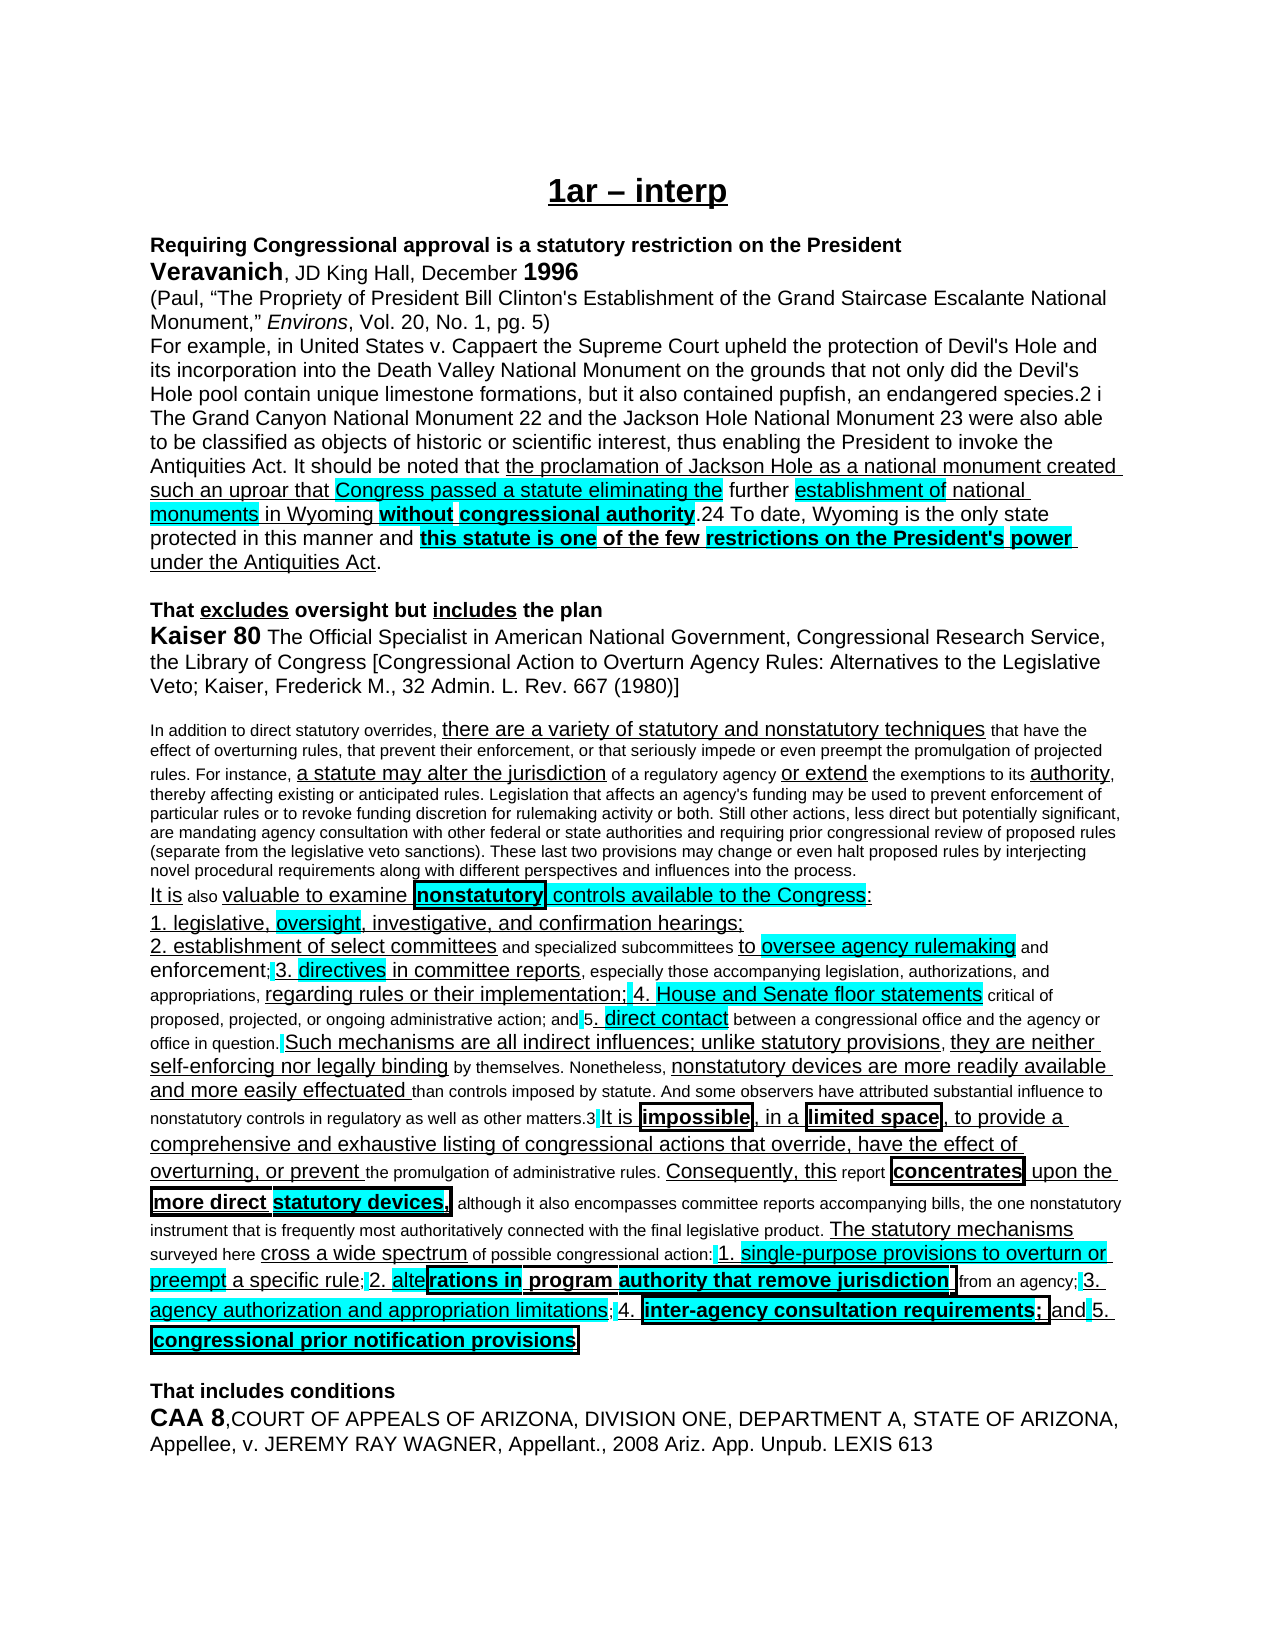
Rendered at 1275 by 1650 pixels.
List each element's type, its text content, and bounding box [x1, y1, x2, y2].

text For example, in United States v. Cappaert the Supreme Court upheld the protection of Devil's Hole and its incorporation into the Death Valley National Monument on the grounds that not only did the Devil's Hole pool contain unique limestone formations, but it also contained pupfish, an endangered species.2 i The Grand Canyon National Monument 22 and the Jackson Hole National Monument 23 were also able to be classified as objects of historic or scientific interest, thus enabling the President to invoke the Antiquities Act. It should be noted that the proclamation of Jackson Hole as a national monument created such an uproar that Congress passed a statute eliminating the further establishment of national monuments in Wyoming without congressional authority.24 To date, Wyoming is the only state protected in this manner and this statute is one of the few restrictions on the President's power under the Antiquities Act. [150, 334, 1125, 573]
text It is also valuable to examine nonstatutory controls available to the Congress: [547, 880, 1125, 910]
text 2. establishment of select committees and specialized subcommittees to oversee agency rulemaking and enforcement; 3. directives in committee reports, especially those accompanying legislation, authorizations, and appropriations, regarding rules or their implementation; 4. House and Senate floor statements critical of proposed, projected, or ongoing administrative action; and 5. direct contact between a congressional office and the agency or office in question. Such mechanisms are all indirect influences; unlike statutory provisions, they are neither self-enforcing nor legally binding by themselves. Nonetheless, nonstatutory devices are more readily available and more easily effectuated than controls imposed by statute. And some observers have attributed substantial influence to nonstatutory controls in regulatory as well as other matters.3 It is impossible, in a limited space, to provide a comprehensive and exhaustive listing of congressional actions that override, have the effect of overturning, or prevent the promulgation of administrative rules. Consequently, this report concentrates upon the more direct statutory devices, although it also encompasses committee reports accompanying bills, the one nonstatutory instrument that is frequently most authoritatively connected with the final legislative product. The statutory mechanisms surveyed here cross a wide spectrum of possible congressional action: 1. single-purpose provisions to overturn or preempt a specific rule; 2. alterations in program authority that remove jurisdiction from an agency; 3. agency authorization and appropriation limitations; 4. inter-agency consultation requirements; and 5. congressional prior notification provisions [150, 934, 1125, 1355]
text Kaiser 80 The Official Specialist in American National Government, Congressional Research Service, the Library of Congress [Congressional Action to Overturn Agency Rules: Alternatives to the Legislative Veto; Kaiser, Frederick M., 32 Admin. L. Rev. 667 (1980)] [150, 621, 1125, 698]
text In addition to direct statutory overrides, there are a variety of statutory and nonstatutory techniques that have the effect of overturning rules, that prevent their enforcement, or that seriously impede or even preempt the promulgation of projected rules. For instance, a statute may alter the jurisdiction of a regulatory agency or extend the exemptions to its authority, thereby affecting existing or anticipated rules. Legislation that affects an agency's funding may be used to prevent enforcement of particular rules or to revoke funding discretion for rulemaking activity or both. Still other actions, less direct but potentially significant, are mandating agency consultation with other federal or state authorities and requiring prior congressional review of proposed rules (separate from the legislative veto sanctions). These last two provisions may change or even halt proposed rules by interjecting novel procedural requirements along with different perspectives and influences into the process. [150, 717, 1125, 880]
text CAA 8,COURT OF APPEALS OF ARIZONA, DIVISION ONE, DEPARTMENT A, STATE OF ARIZONA, Appellee, v. JEREMY RAY WAGNER, Appellant., 2008 Ariz. App. Unpub. LEXIS 613 [150, 1403, 1125, 1456]
text 1. legislative, oversight, investigative, and confirmation hearings; [361, 910, 1125, 934]
text Veravanich, JD King Hall, December 1996 [150, 257, 1125, 286]
text Requiring Congressional approval is a statutory restriction on the President [150, 233, 1125, 257]
subtitle 1ar – interp [150, 171, 1125, 209]
text It is also valuable to examine nonstatutory controls available to the Congress: [150, 880, 413, 910]
text (Paul, “The Propriety of President Bill Clinton's Establishment of the Grand Staircase Escalante National Monument,” Environs, Vol. 20, No. 1, pg. 5) [150, 286, 1125, 334]
text That excludes oversight but includes the plan [150, 597, 1125, 621]
text That includes conditions [150, 1379, 1125, 1403]
